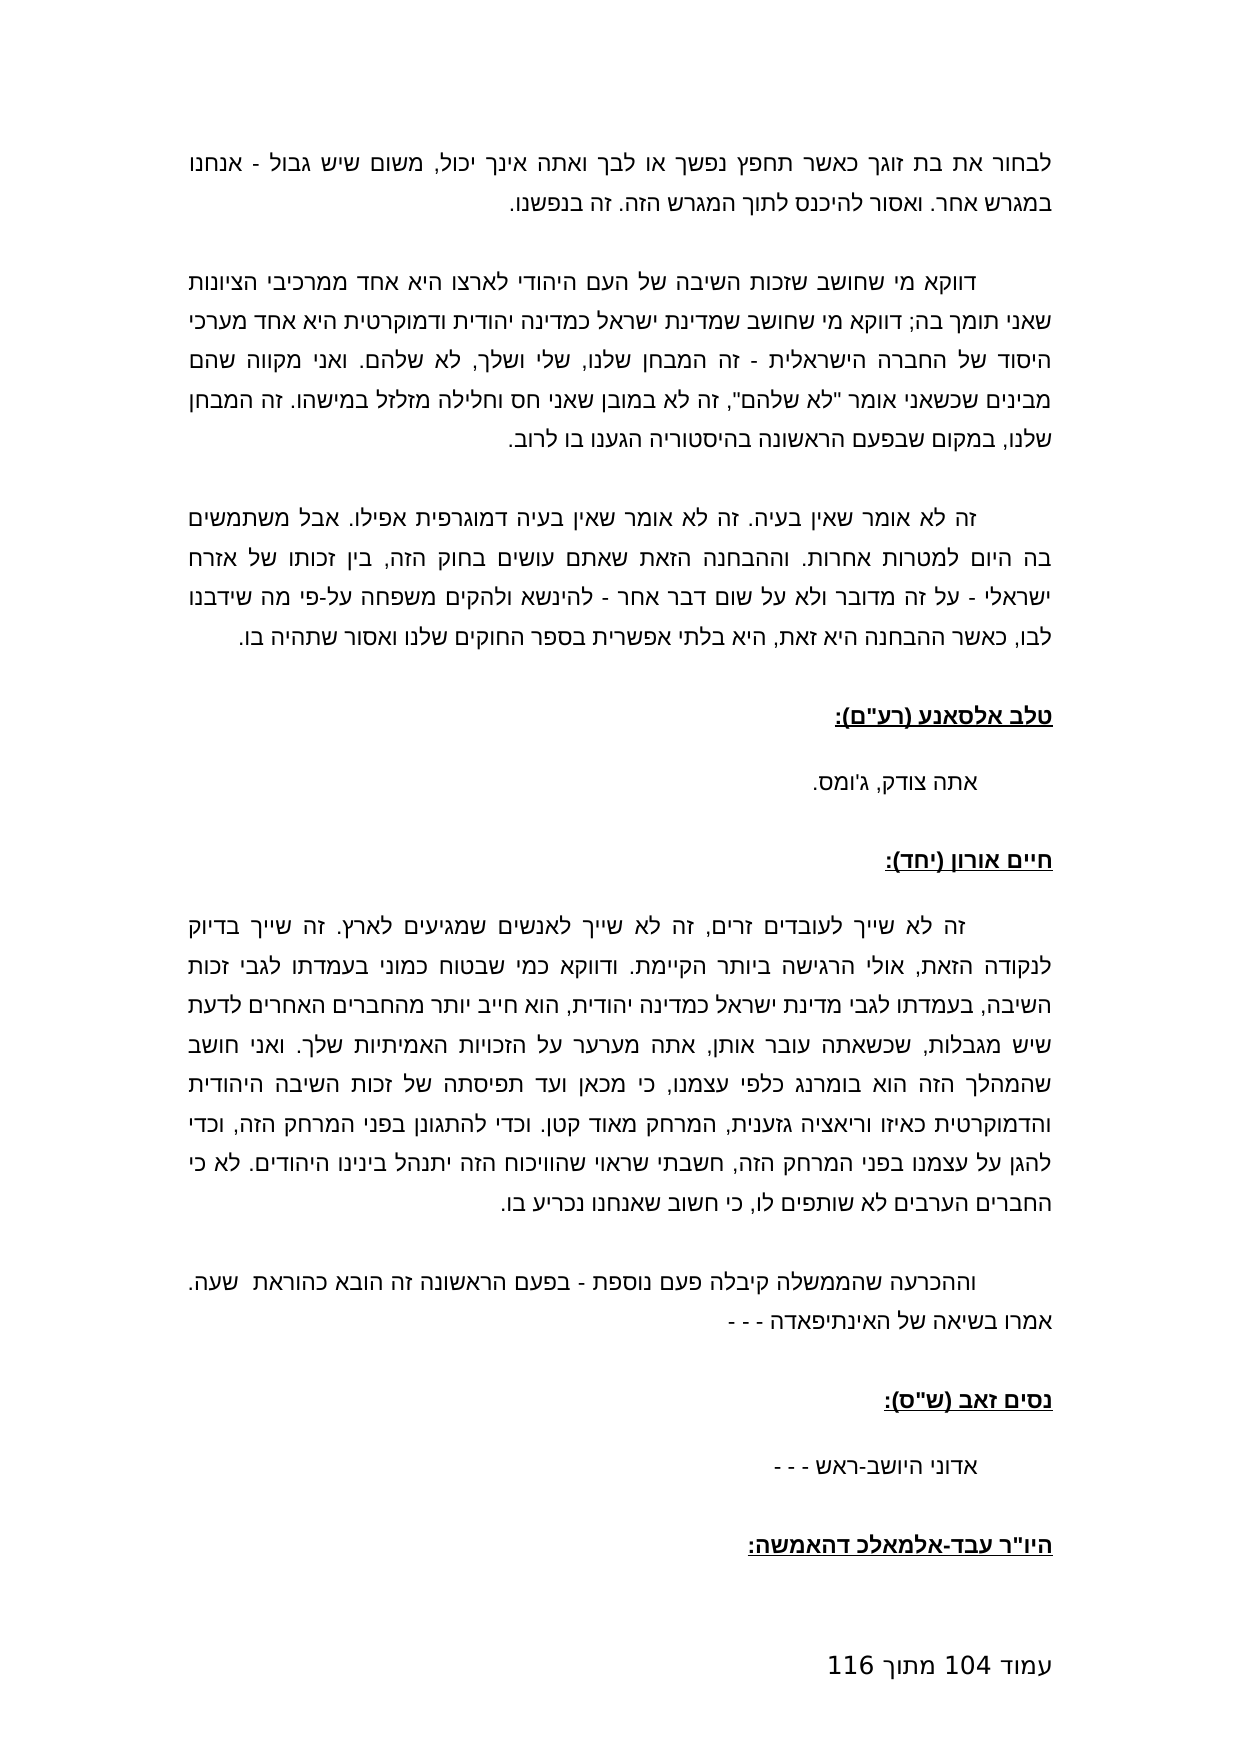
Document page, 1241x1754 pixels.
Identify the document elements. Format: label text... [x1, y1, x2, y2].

text וההכרעה שהממשלה קיבלה פעם נוספת - בפעם הראשונה זה הובא כהוראת שעה. אמרו בשיאה של האינתיפאדה - - - [187, 1269, 1053, 1334]
text אדוני היושב-ראש - - - [187, 1453, 1053, 1479]
text אתה צודק, ג'ומס. [187, 768, 1053, 795]
text היו"ר עבד-אלמאלכ דהאמשה: [187, 1532, 1053, 1558]
text נסים זאב (ש"ס): [187, 1387, 1053, 1413]
text חיים אורון (יחד): [187, 847, 1053, 874]
text זה לא שייך לעובדים זרים, זה לא שייך לאנשים שמגיעים לארץ. זה שייך בדיוק לנקודה הזאת, אולי הרגישה ביותר הקיימת. ודווקא כמי שבטוח כמוני בעמדתו לגבי זכות השיבה, בעמדתו לגבי מדינת ישראל כמדינה יהודית, הוא חייב יותר מהחברים האחרים לדעת שיש מגבלות, שכשאתה עובר אותן, אתה מערער על הזכויות האמיתיות שלך. ואני חושב שהמהלך הזה הוא בומרנג כלפי עצמנו, כי מכאן ועד תפיסתה של זכות השיבה היהודית והדמוקרטית כאיזו וריאציה גזענית, המרחק מאוד קטן. וכדי להתגונן בפני המרחק הזה, וכדי להגן על עצמנו בפני המרחק הזה, חשבתי שראוי שהוויכוח הזה יתנהל בינינו היהודים. לא כי החברים הערבים לא שותפים לו, כי חשוב שאנחנו נכריע בו. [187, 913, 1053, 1216]
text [187, 150, 1053, 216]
text דווקא מי שחושב שזכות השיבה של העם היהודי לארצו היא אחד ממרכיבי הציונות שאני תומך בה; דווקא מי שחושב שמדינת ישראל כמדינה יהודית ודמוקרטית היא אחד מערכי היסוד של החברה הישראלית - זה המבחן שלנו, שלי ושלך, לא שלהם. ואני מקווה שהם מבינים שכשאני אומר "לא שלהם", זה לא במובן שאני חס וחלילה מזלזל במישהו. זה המבחן שלנו, במקום שבפעם הראשונה בהיסטוריה הגענו בו לרוב. [187, 268, 1053, 453]
text טלב אלסאנע (רע"ם): [187, 703, 1053, 729]
text זה לא אומר שאין בעיה. זה לא אומר שאין בעיה דמוגרפית אפילו. אבל משתמשים בה היום למטרות אחרות. וההבחנה הזאת שאתם עושים בחוק הזה, בין זכותו של אזרח ישראלי - על זה מדובר ולא על שום דבר אחר - להינשא ולהקים משפחה על-פי מה שידבנו לבו, כאשר ההבחנה היא זאת, היא בלתי אפשרית בספר החוקים שלנו ואסור שתהיה בו. [187, 505, 1053, 650]
